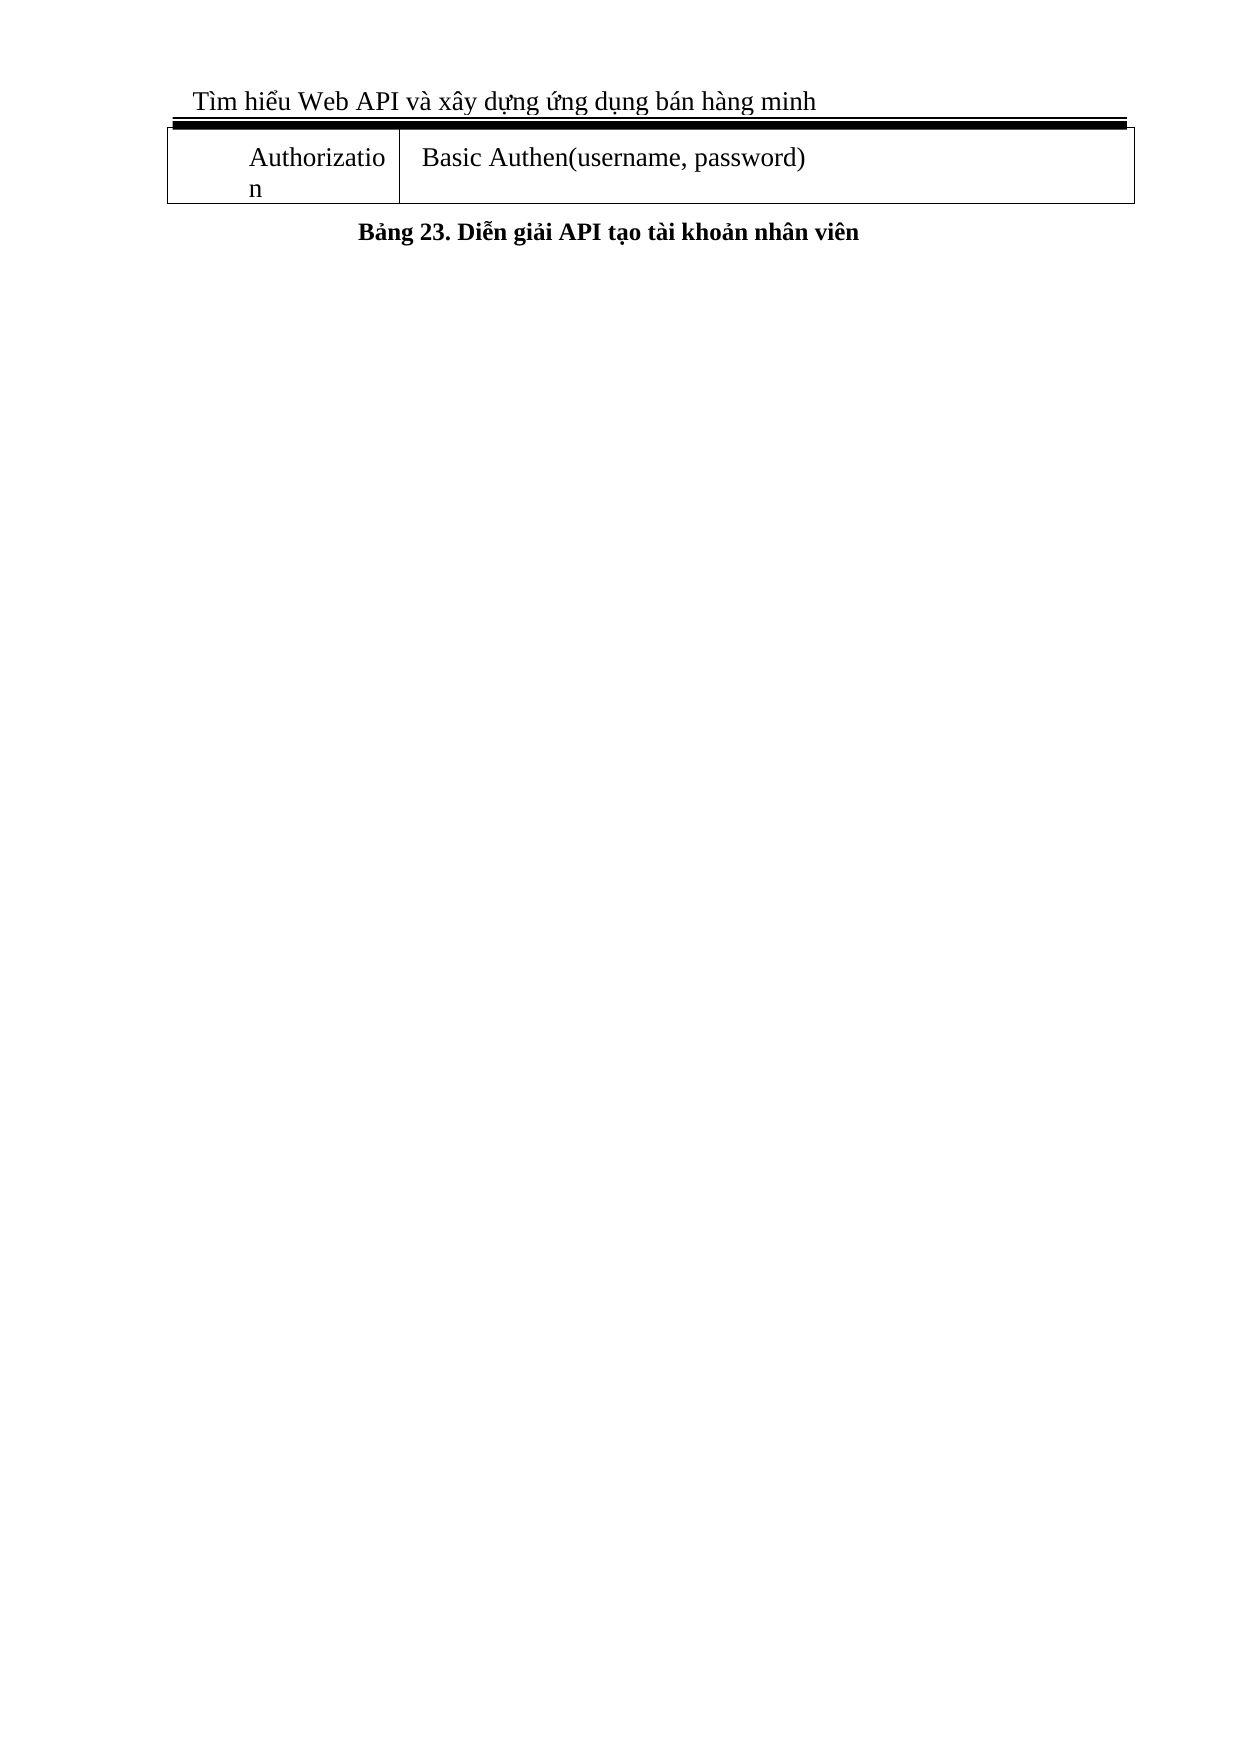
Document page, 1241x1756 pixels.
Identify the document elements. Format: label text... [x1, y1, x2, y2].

table_cell Basic Authen(username, password) [400, 128, 1134, 203]
text Bảng 23. Diễn giải API tạo tài khoản nhân viên [144, 217, 1073, 245]
table_cell Authorization [168, 128, 399, 203]
